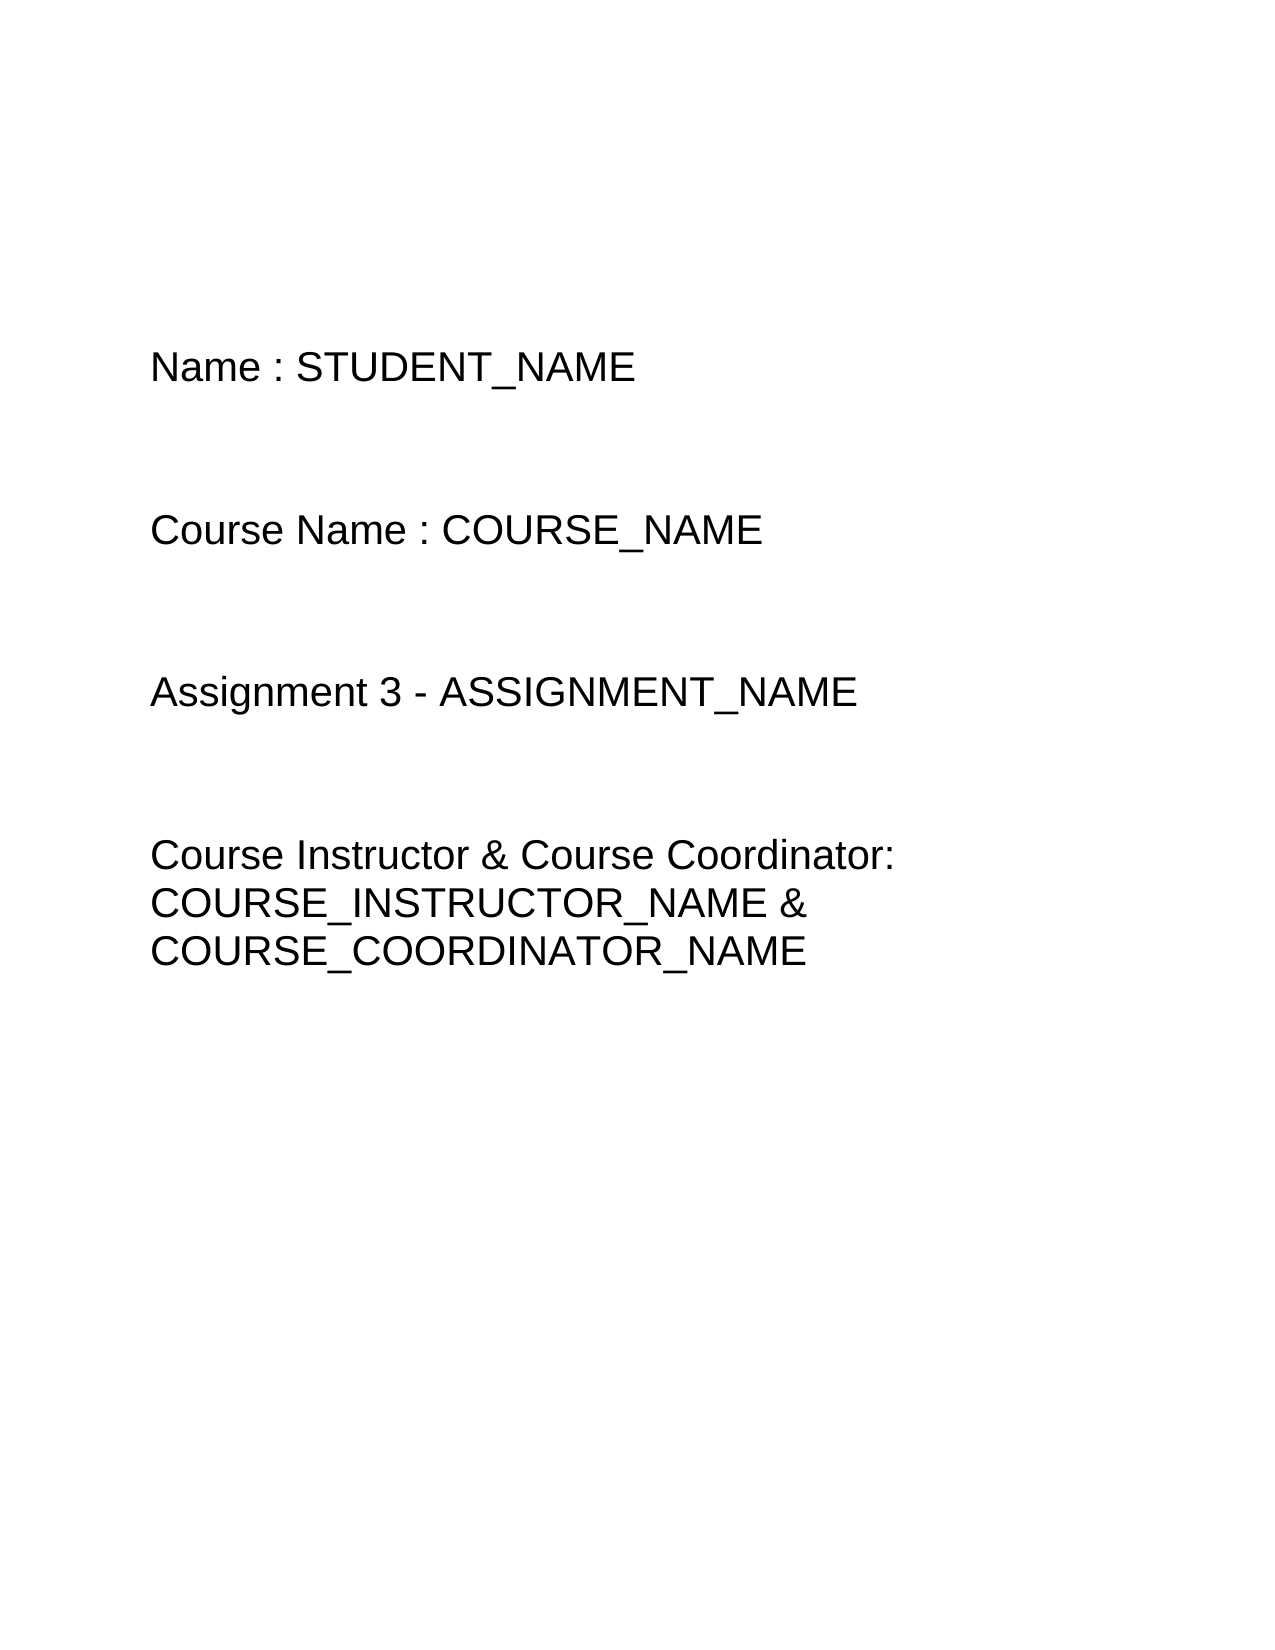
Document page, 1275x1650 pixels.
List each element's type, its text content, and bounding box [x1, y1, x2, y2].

subtitle Assignment 3 - ASSIGNMENT_NAME [150, 668, 1125, 716]
subtitle Course Instructor & Course Coordinator: COURSE_INSTRUCTOR_NAME & COURSE_COORDINATOR_NAME [150, 830, 1125, 974]
subtitle Name : STUDENT_NAME [150, 343, 1125, 391]
subtitle Course Name : COURSE_NAME [150, 505, 1125, 553]
